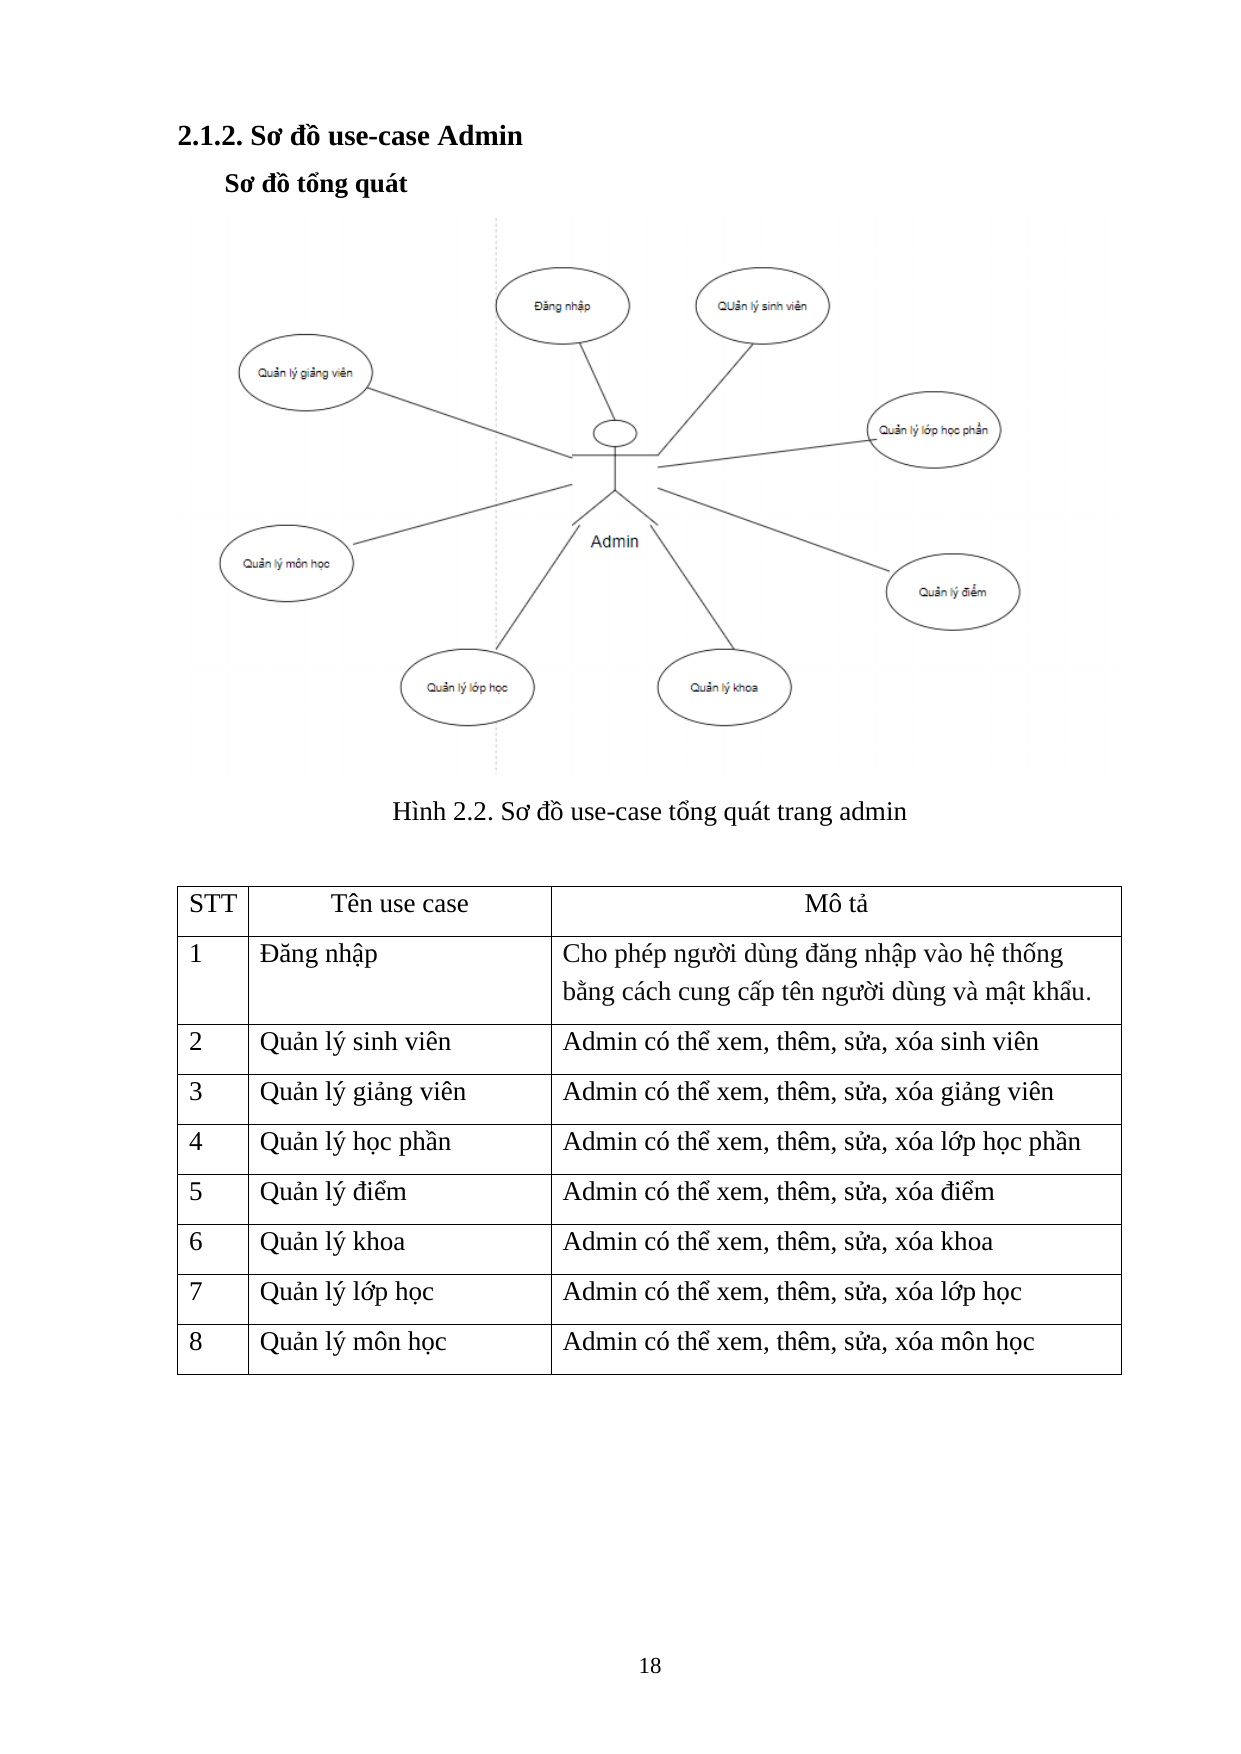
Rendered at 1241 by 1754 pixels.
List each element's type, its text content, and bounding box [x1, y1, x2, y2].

table_cell Admin có thể xem, thêm, sửa, xóa môn học [552, 1325, 1121, 1374]
table_cell Admin có thể xem, thêm, sửa, xóa sinh viên [552, 1025, 1121, 1074]
table_cell Admin có thể xem, thêm, sửa, xóa lớp học phần [552, 1125, 1121, 1174]
table_cell Quản lý sinh viên [249, 1025, 551, 1074]
table_cell 2 [178, 1025, 248, 1074]
table_cell Admin có thể xem, thêm, sửa, xóa giảng viên [552, 1075, 1121, 1124]
table_cell 5 [178, 1175, 248, 1224]
subtitle 2.1.2. Sơ đồ use-case Admin [177, 118, 1122, 152]
table_cell Cho phép người dùng đăng nhập vào hệ thống bằng cách cung cấp tên người dùng và mật khẩu. [552, 937, 1121, 1024]
table_cell 3 [178, 1075, 248, 1124]
table_cell Quản lý giảng viên [249, 1075, 551, 1124]
table_cell Quản lý môn học [249, 1325, 551, 1374]
picture [177, 217, 1123, 774]
table_header STT [178, 887, 248, 936]
table_cell 8 [178, 1325, 248, 1374]
table_header Tên use case [249, 887, 551, 936]
table_cell Quản lý khoa [249, 1225, 551, 1274]
table_cell Admin có thể xem, thêm, sửa, xóa khoa [552, 1225, 1121, 1274]
text Sơ đồ tổng quát [177, 167, 1122, 198]
table_cell Admin có thể xem, thêm, sửa, xóa điểm [552, 1175, 1121, 1224]
table_cell Quản lý điểm [249, 1175, 551, 1224]
table_cell 7 [178, 1275, 248, 1324]
table_header Mô tả [552, 887, 1121, 936]
table_cell Admin có thể xem, thêm, sửa, xóa lớp học [552, 1275, 1121, 1324]
table_cell 4 [178, 1125, 248, 1174]
table_cell Quản lý lớp học [249, 1275, 551, 1324]
table_cell Đăng nhập [249, 937, 551, 1024]
table_cell 1 [178, 937, 248, 1024]
table_cell 6 [178, 1225, 248, 1274]
table_cell Quản lý học phần [249, 1125, 551, 1174]
subtitle Hình 2.2. Sơ đồ use-case tổng quát trang admin [177, 795, 1122, 826]
